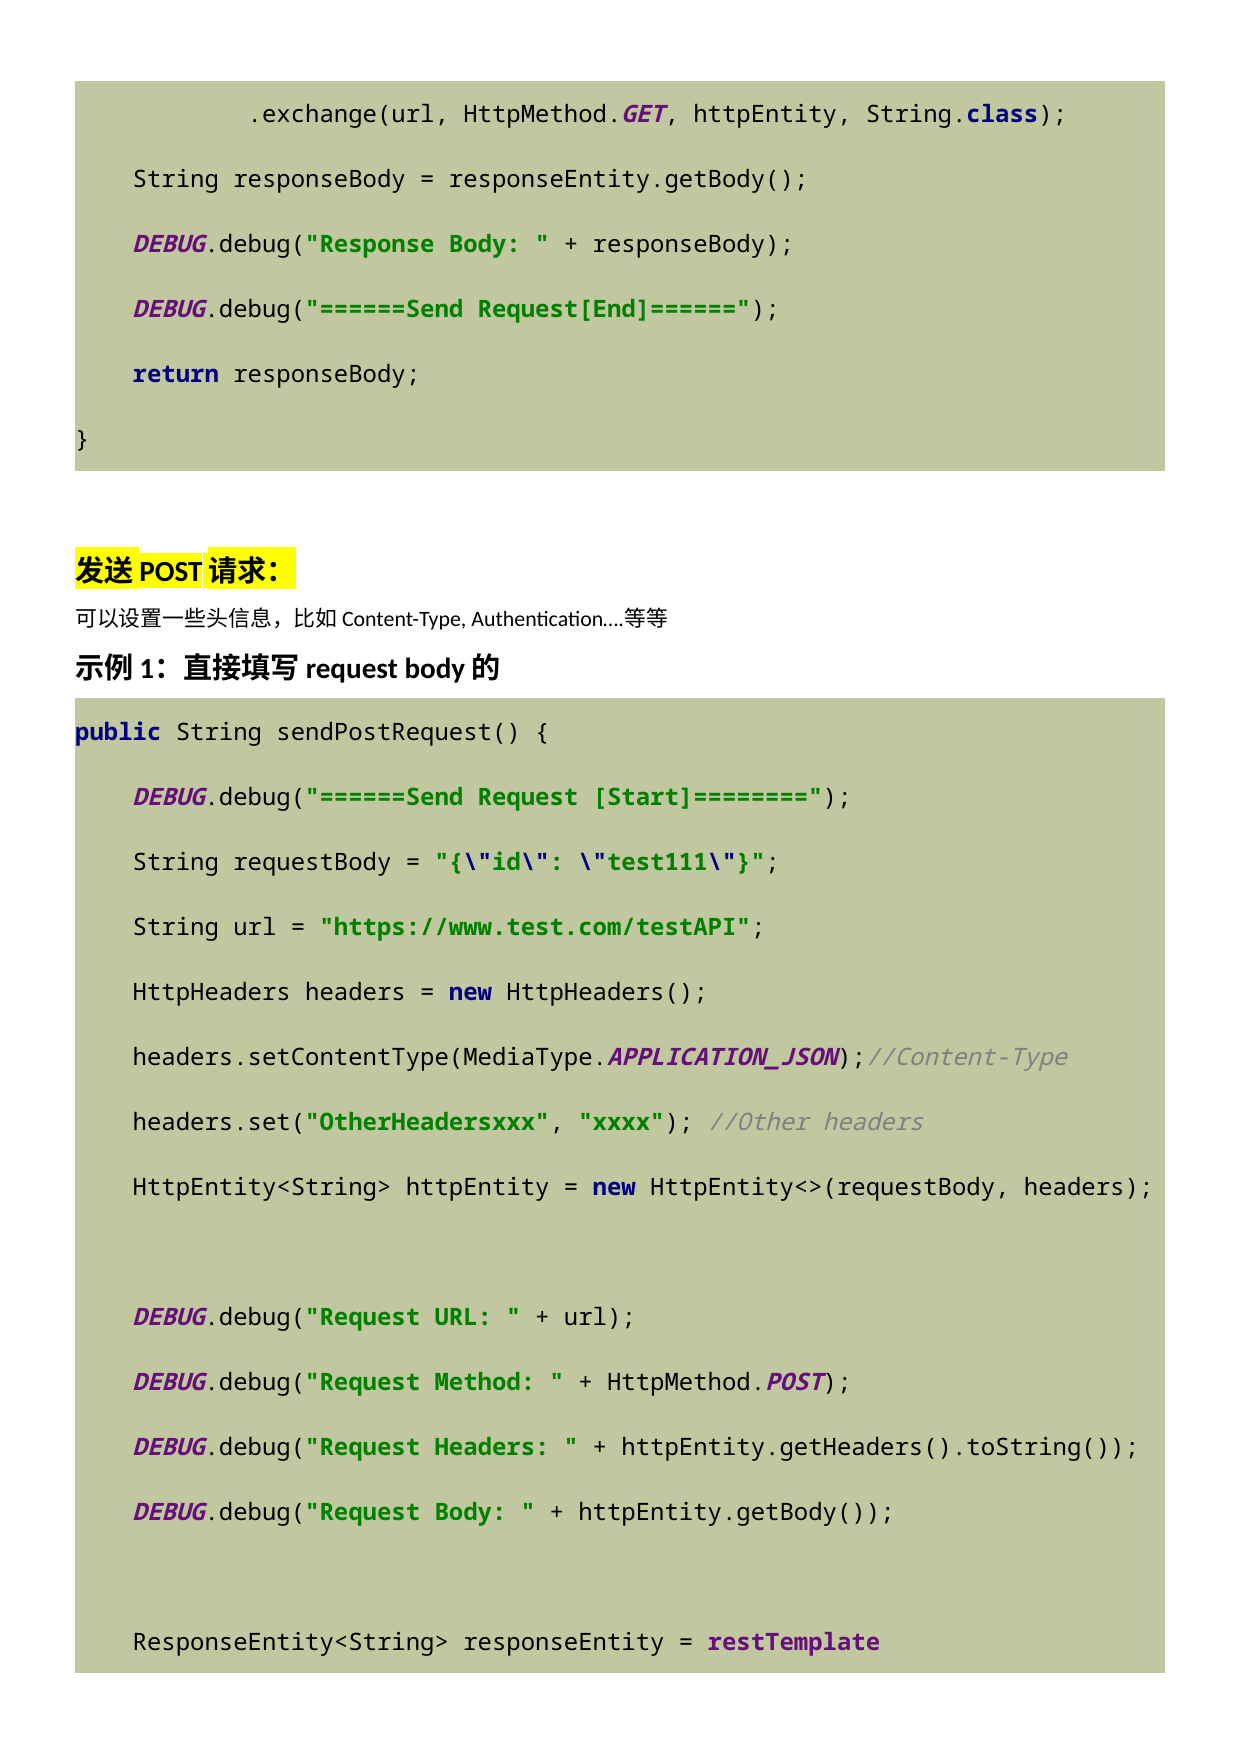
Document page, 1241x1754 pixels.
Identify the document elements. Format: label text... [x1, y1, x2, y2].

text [75, 81, 1165, 471]
text 发送POST请求： [75, 536, 1165, 601]
text 示例1：直接填写request body的 [75, 633, 1165, 698]
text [75, 698, 1165, 1673]
text 可以设置一些头信息，比如Content-Type, Authentication….等等 [75, 601, 1165, 633]
